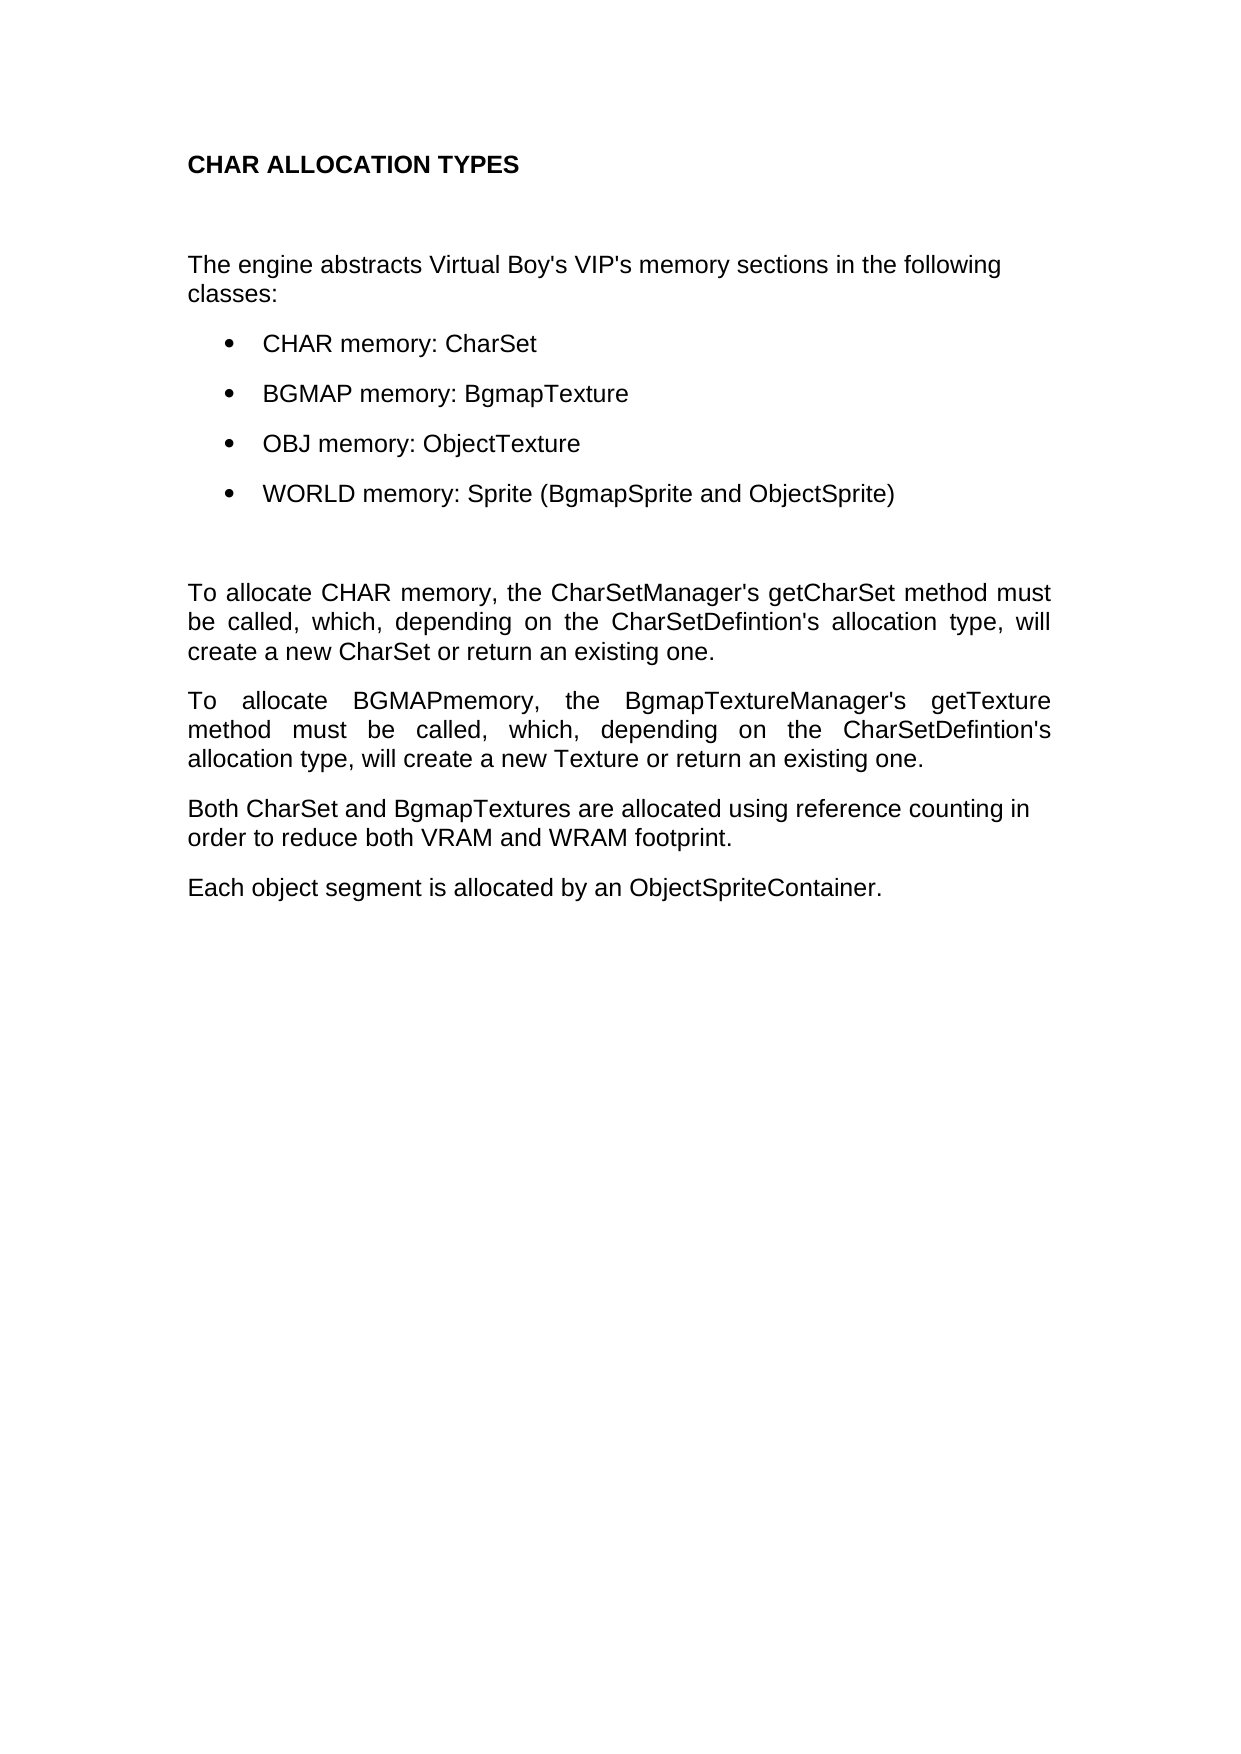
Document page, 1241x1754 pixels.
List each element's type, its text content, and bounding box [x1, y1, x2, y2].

list WORLD memory: Sprite (BgmapSprite and ObjectSprite) [225, 478, 1053, 507]
list OBJ memory: ObjectTexture [225, 428, 1053, 458]
list CHAR memory: CharSet [225, 329, 1053, 358]
text To allocate CHAR memory, the CharSetManager's getCharSet method must be called, which, depending on the CharSetDefintion's allocation type, will create a new CharSet or return an existing one. [187, 578, 1053, 665]
text Both CharSet and BgmapTextures are allocated using reference counting in order to reduce both VRAM and WRAM footprint. [187, 794, 1053, 852]
list BGMAP memory: BgmapTexture [225, 379, 1053, 408]
text The engine abstracts Virtual Boy's VIP's memory sections in the following classes: [187, 250, 1053, 308]
text CHAR ALLOCATION TYPES [187, 150, 1053, 179]
text Each object segment is allocated by an ObjectSpriteContainer. [187, 873, 1053, 902]
text To allocate BGMAPmemory, the BgmapTextureManager's getTexture method must be called, which, depending on the CharSetDefintion's allocation type, will create a new Texture or return an existing one. [187, 686, 1053, 773]
